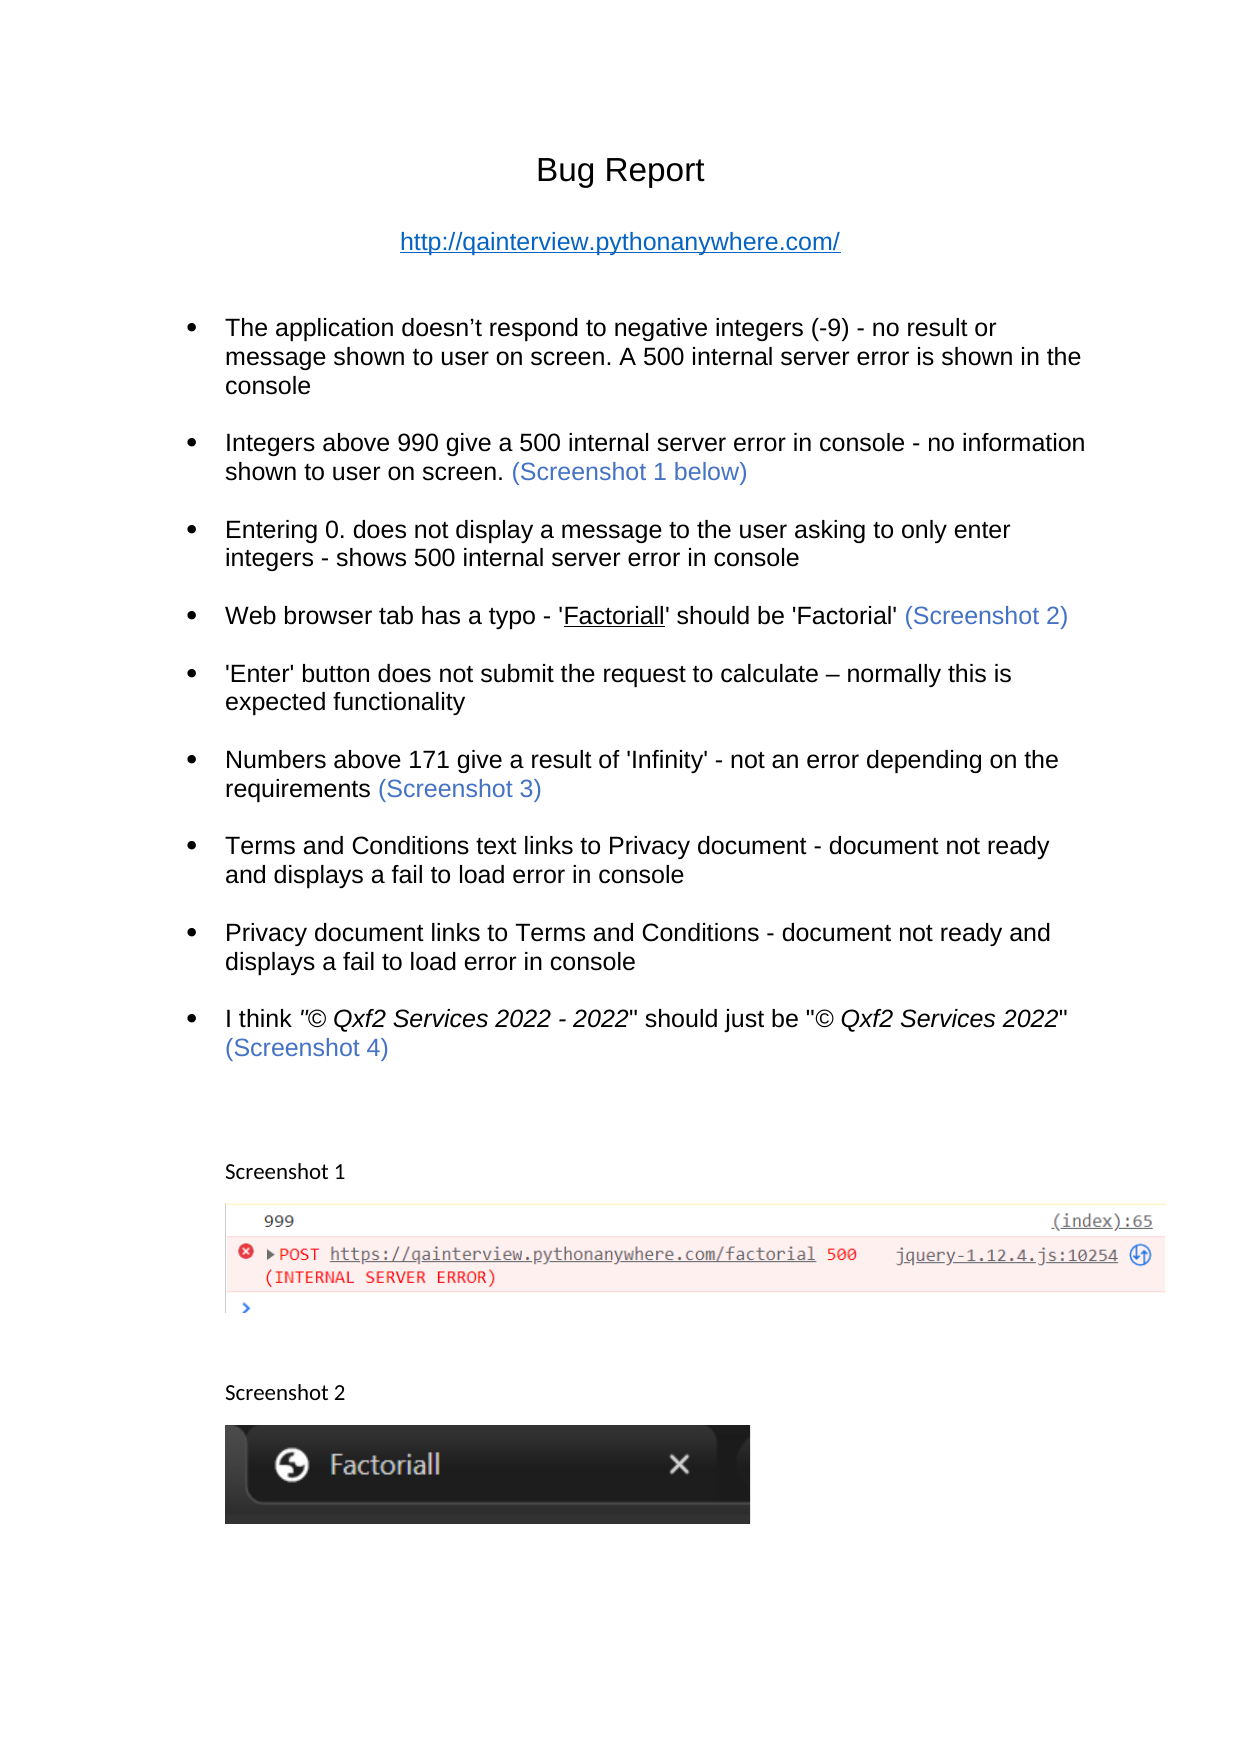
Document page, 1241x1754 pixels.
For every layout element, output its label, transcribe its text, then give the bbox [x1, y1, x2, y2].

list Integers above 990 give a 500 internal server error in console - no information shown to user on screen. (Screenshot 1 below) [187, 428, 1090, 486]
list The application doesn’t respond to negative integers (-9) - no result or message shown to user on screen. A 500 internal server error is shown in the console [187, 313, 1090, 399]
text http://qainterview.pythonanywhere.com/ [150, 227, 1090, 256]
text Bug Report [150, 150, 1090, 188]
list Web browser tab has a typo - 'Factoriall' should be 'Factorial' (Screenshot 2) [187, 601, 1090, 630]
picture [225, 1203, 1166, 1313]
list Privacy document links to Terms and Conditions - document not ready and displays a fail to load error in console [187, 918, 1090, 975]
list 'Enter' button does not submit the request to calculate – normally this is expected functionality [187, 658, 1090, 716]
list Entering 0. does not display a message to the user asking to only enter integers - shows 500 internal server error in console [187, 514, 1090, 572]
text Screenshot 2 [150, 1378, 1090, 1406]
list I think "© Qxf2 Services 2022 - 2022" should just be "© Qxf2 Services 2022" (Screenshot 4) [187, 1004, 1090, 1062]
list Terms and Conditions text links to Privacy document - document not ready and displays a fail to load error in console [187, 831, 1090, 889]
list Numbers above 171 give a result of 'Infinity' - not an error depending on the requirements (Screenshot 3) [187, 745, 1090, 802]
text Screenshot 1 [150, 1157, 1090, 1185]
picture [225, 1425, 750, 1524]
